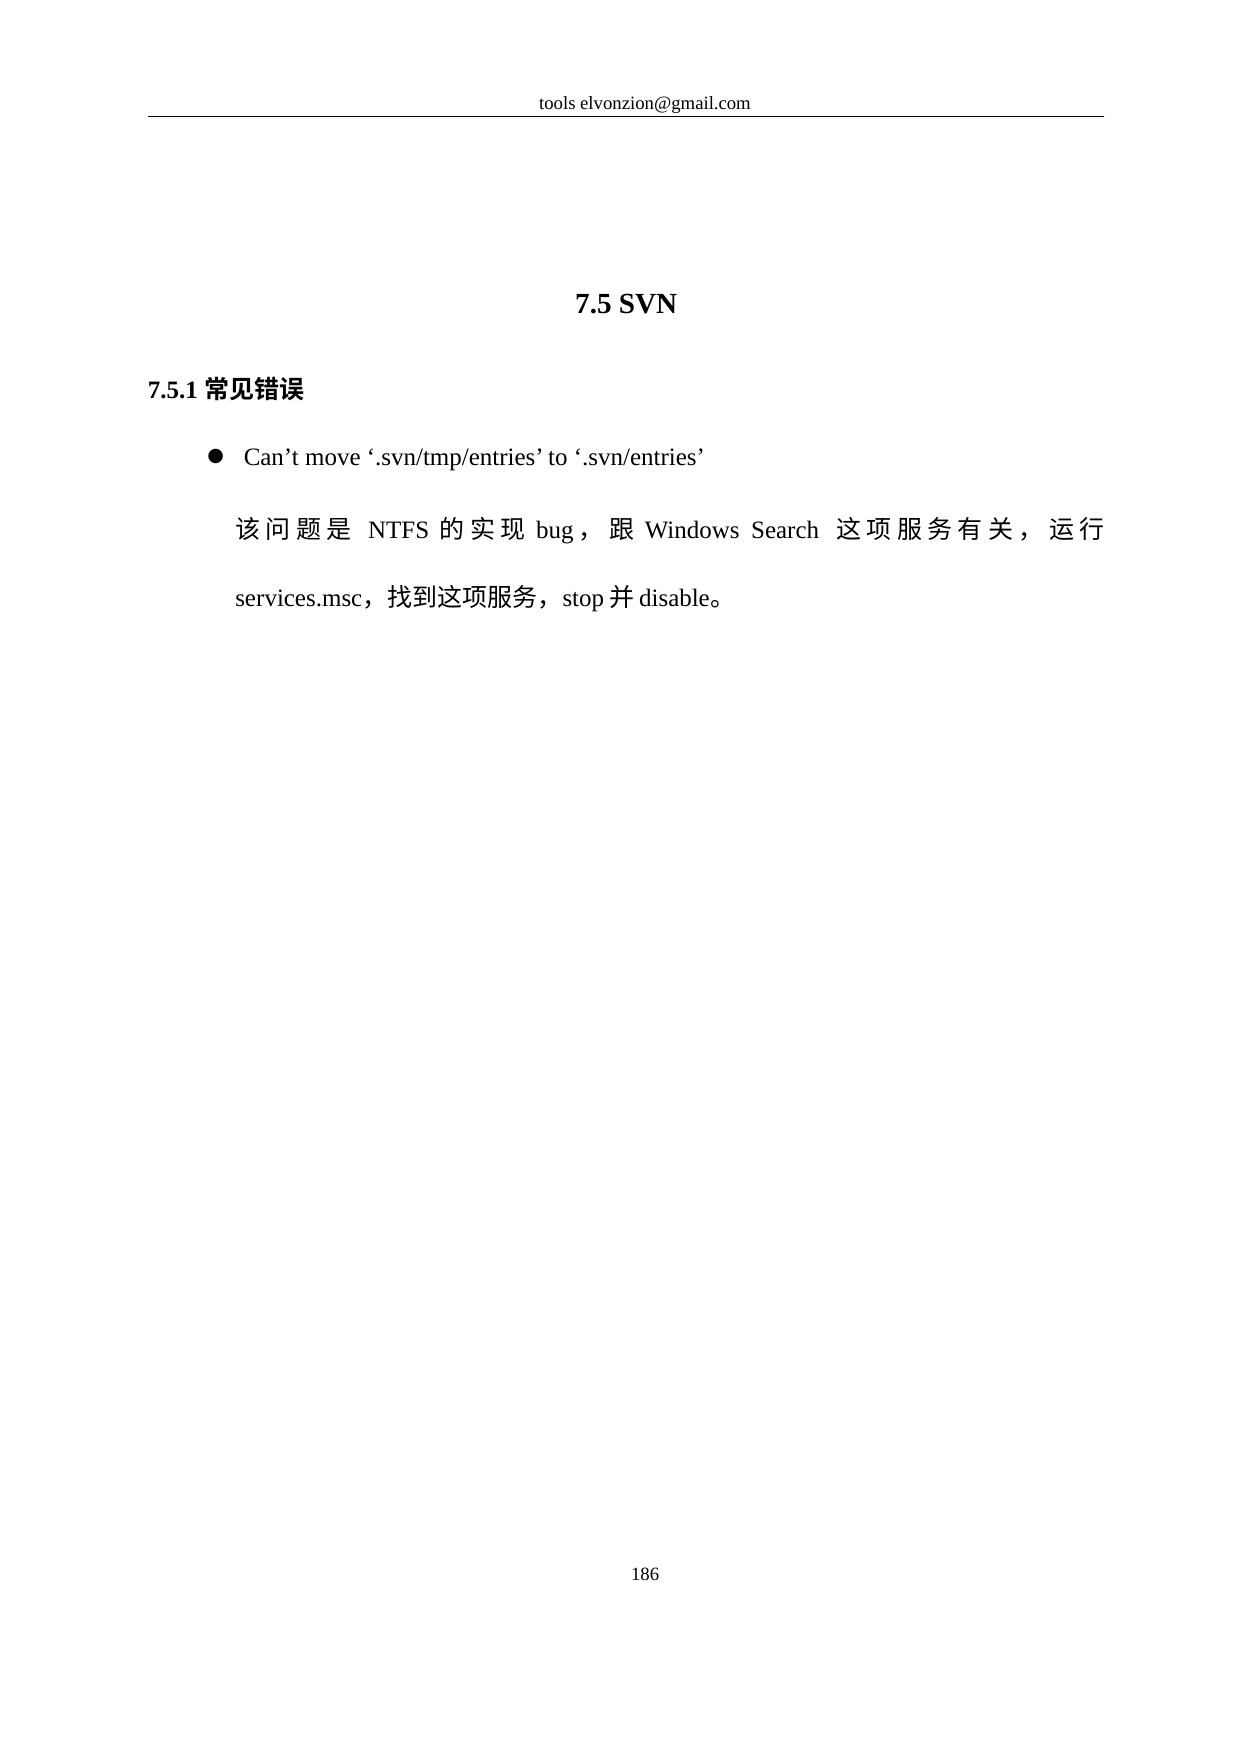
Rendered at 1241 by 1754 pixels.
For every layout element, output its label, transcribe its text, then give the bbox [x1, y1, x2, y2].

list Can’t move ‘.svn/tmp/entries’ to ‘.svn/entries’ [206, 439, 1104, 473]
subtitle SVN [148, 286, 1104, 320]
text 该问题是 NTFS的实现bug，跟Windows Search 这项服务有关，运行services.msc，找到这项服务，stop并disable。 [235, 494, 1104, 629]
subtitle 常见错误 [148, 354, 1104, 422]
